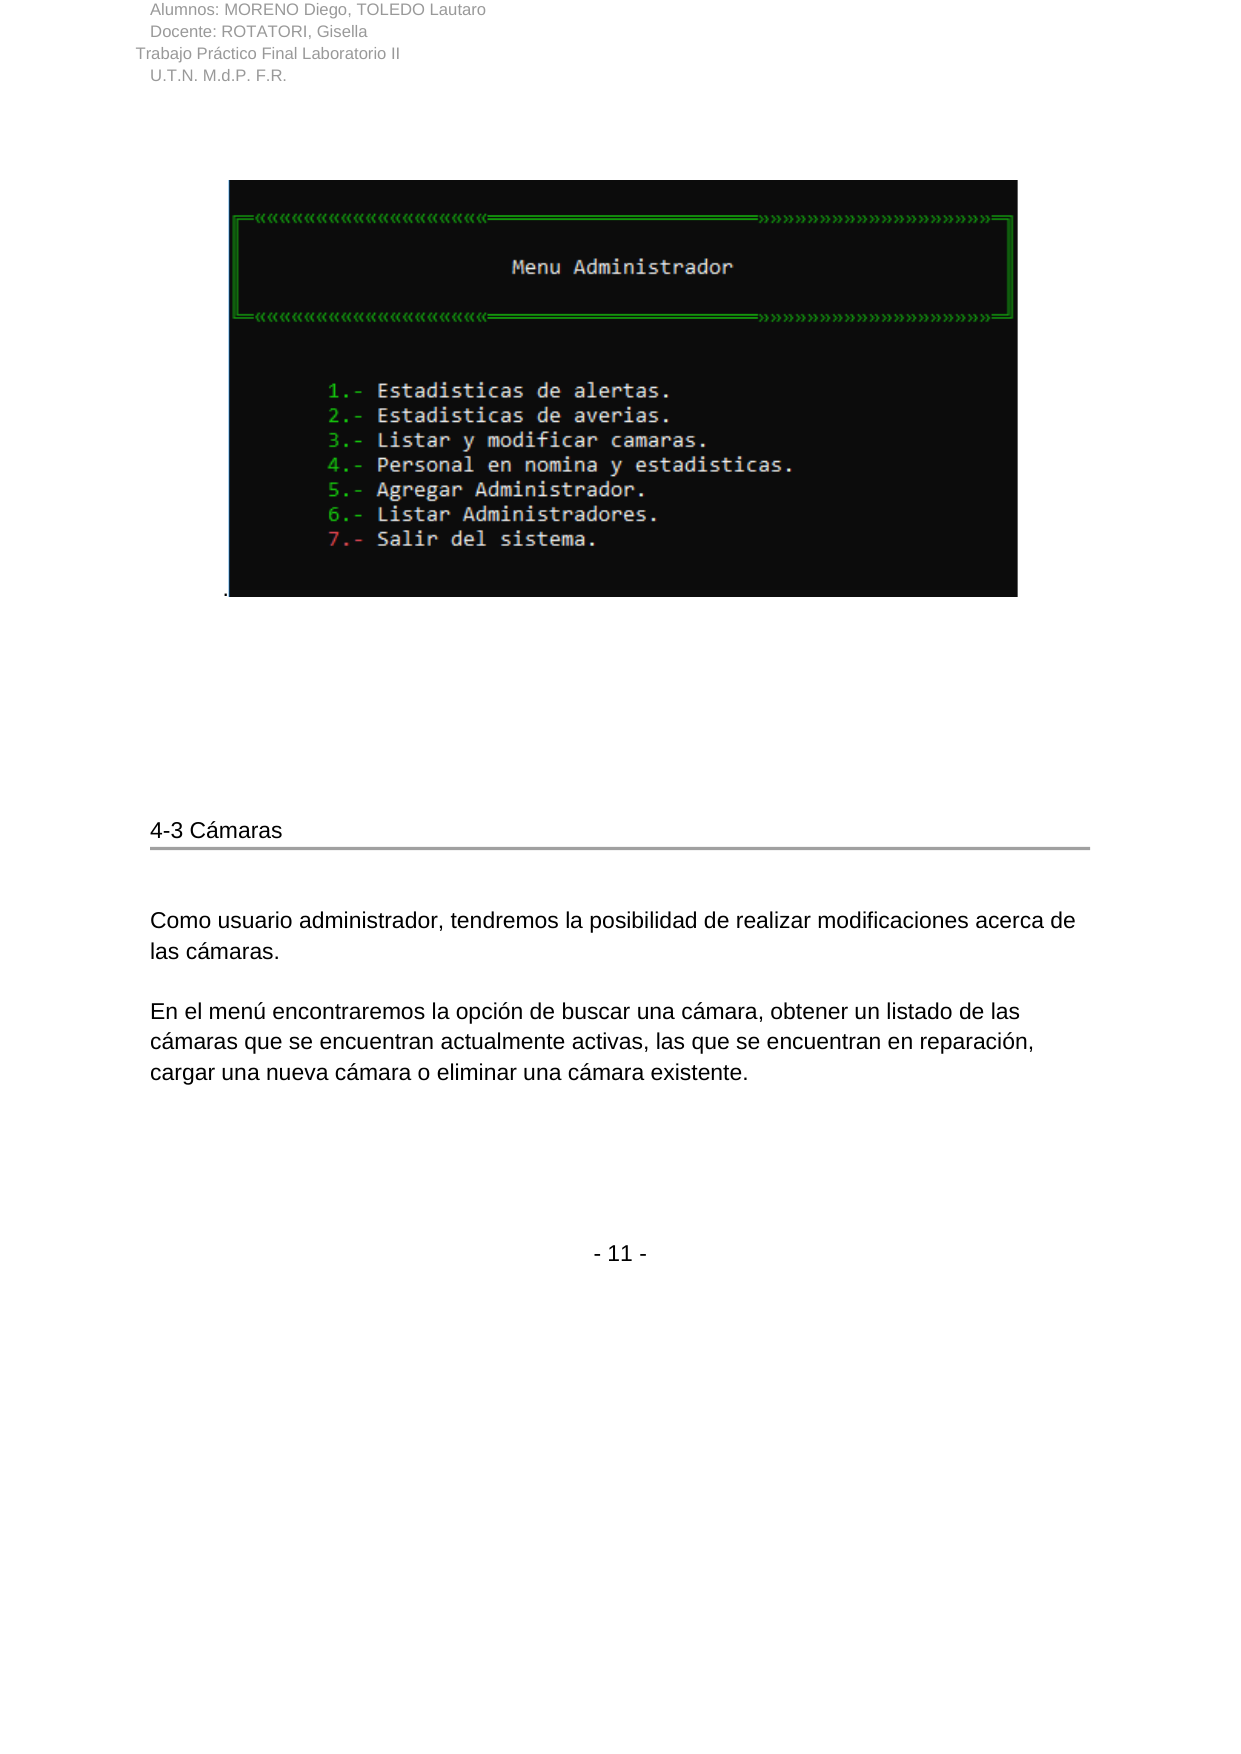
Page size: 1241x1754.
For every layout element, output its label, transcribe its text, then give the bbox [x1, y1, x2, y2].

text En el menú encontraremos la opción de buscar una cámara, obtener un listado de las cámaras que se encuentran actualmente activas, las que se encuentran en reparación, cargar una nueva cámara o eliminar una cámara existente. [150, 998, 1090, 1085]
text 4-3 Cámaras [150, 817, 1090, 843]
picture [228, 180, 1018, 597]
text - 11 - [150, 1240, 1090, 1266]
text Como usuario administrador, tendremos la posibilidad de realizar modificaciones acerca de las cámaras. [150, 907, 1090, 964]
